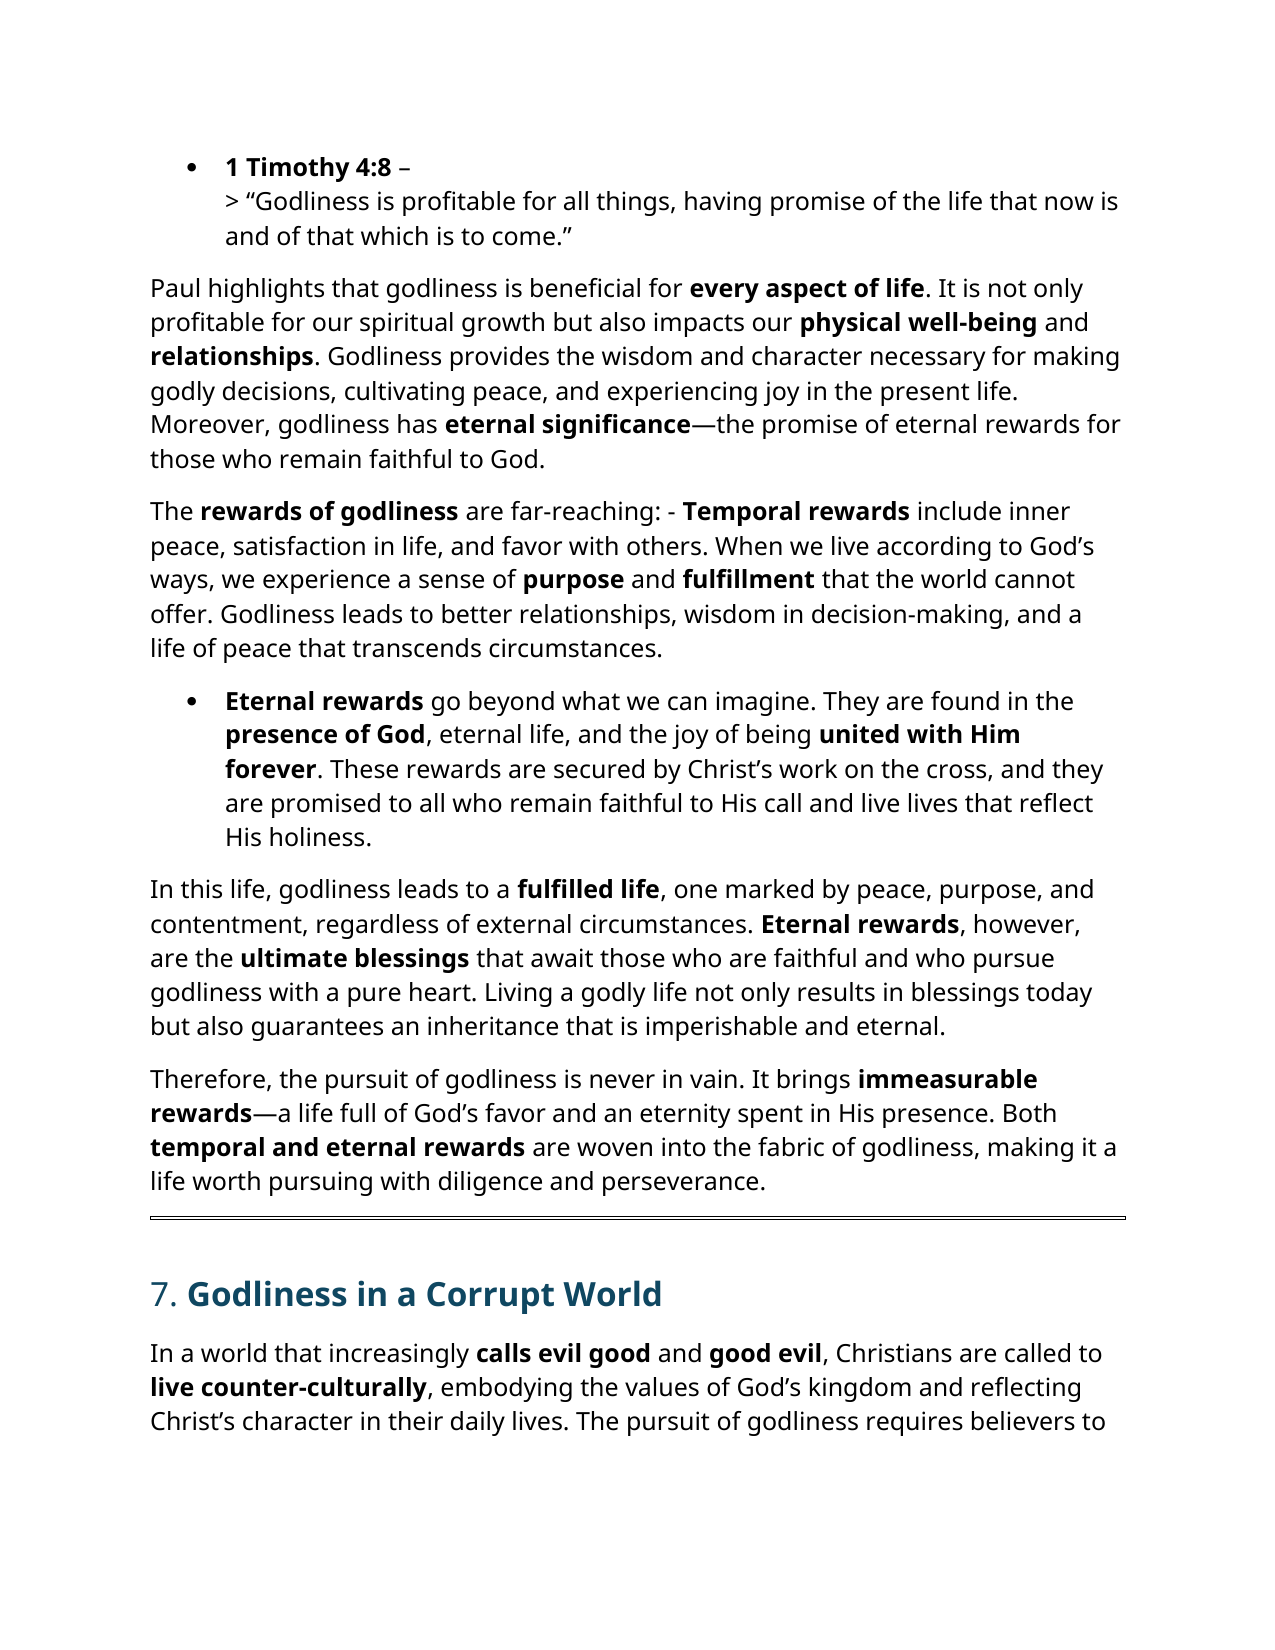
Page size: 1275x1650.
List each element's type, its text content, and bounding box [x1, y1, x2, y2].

text Paul highlights that godliness is beneficial for every aspect of life. It is not only profitable for our spiritual growth but also impacts our physical well-being and relationships. Godliness provides the wisdom and character necessary for making godly decisions, cultivating peace, and experiencing joy in the present life. Moreover, godliness has eternal significance—the promise of eternal rewards for those who remain faithful to God. [150, 271, 1125, 475]
list Eternal rewards go beyond what we can imagine. They are found in the presence of God, eternal life, and the joy of being united with Him forever. These rewards are secured by Christ’s work on the cross, and they are promised to all who remain faithful to His call and live lives that reflect His holiness. [187, 683, 1125, 853]
text In this life, godliness leads to a fulfilled life, one marked by peace, purpose, and contentment, regardless of external circumstances. Eternal rewards, however, are the ultimate blessings that await those who are faithful and who pursue godliness with a pure heart. Living a godly life not only results in blessings today but also guarantees an inheritance that is imperishable and eternal. [150, 872, 1125, 1042]
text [150, 1335, 1125, 1437]
text Therefore, the pursuit of godliness is never in vain. It brings immeasurable rewards—a life full of God’s favor and an eternity spent in His presence. Both temporal and eternal rewards are woven into the fabric of godliness, making it a life worth pursuing with diligence and perseverance. [150, 1061, 1125, 1197]
list 1 Timothy 4:8 – > “Godliness is profitable for all things, having promise of the life that now is and of that which is to come.” [187, 150, 1125, 252]
subtitle 7. Godliness in a Corrupt World [150, 1271, 1125, 1317]
text The rewards of godliness are far-reaching: - Temporal rewards include inner peace, satisfaction in life, and favor with others. When we live according to God’s ways, we experience a sense of purpose and fulfillment that the world cannot offer. Godliness leads to better relationships, wisdom in decision-making, and a life of peace that transcends circumstances. [150, 494, 1125, 664]
